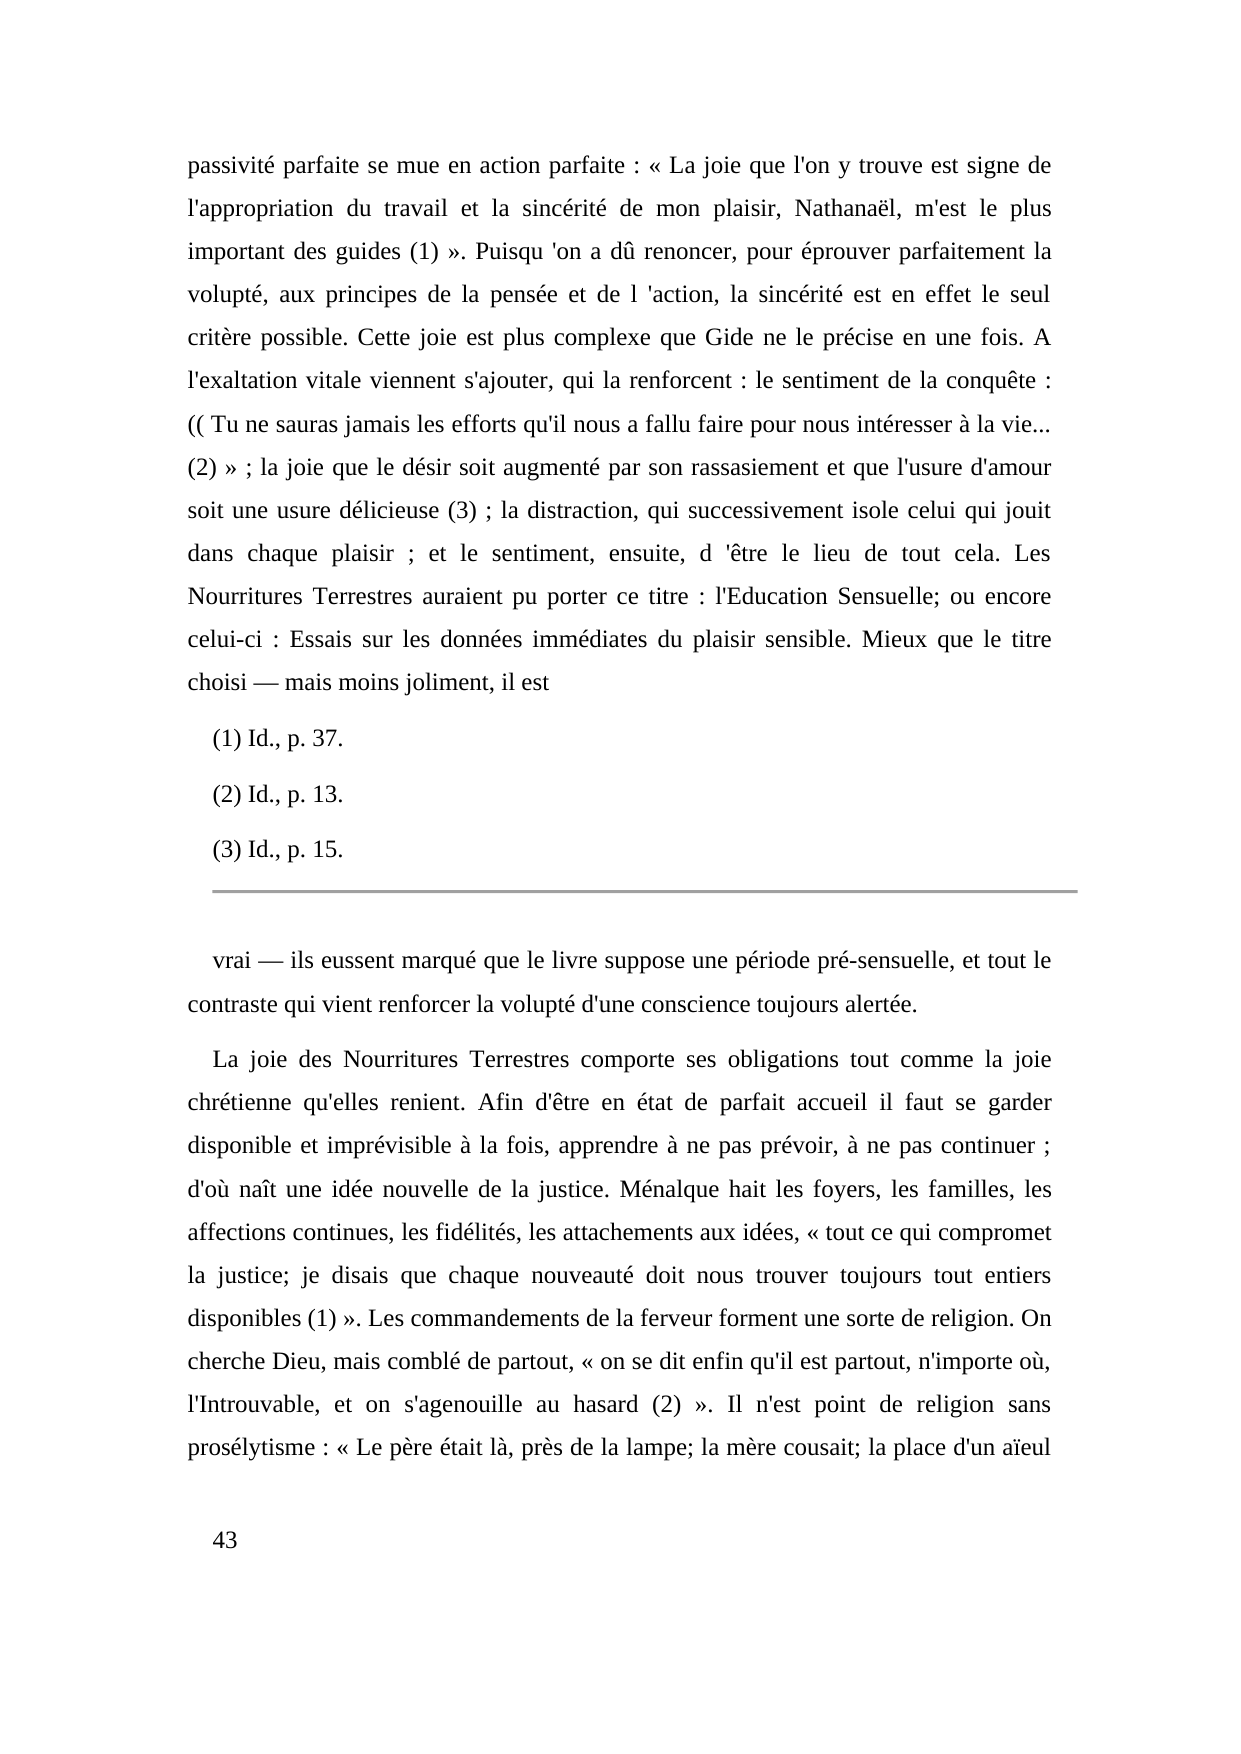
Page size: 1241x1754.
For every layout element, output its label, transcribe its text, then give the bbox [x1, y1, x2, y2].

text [187, 1044, 1053, 1461]
text (3) Id., p. 15. [187, 834, 1053, 863]
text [187, 150, 1053, 696]
text vrai — ils eussent marqué que le livre suppose une période pré-sensuelle, et tout le contraste qui vient renforcer la volupté d'une conscience toujours alertée. [187, 946, 1053, 1017]
text (1) Id., p. 37. [187, 723, 1053, 752]
text (2) Id., p. 13. [187, 779, 1053, 807]
